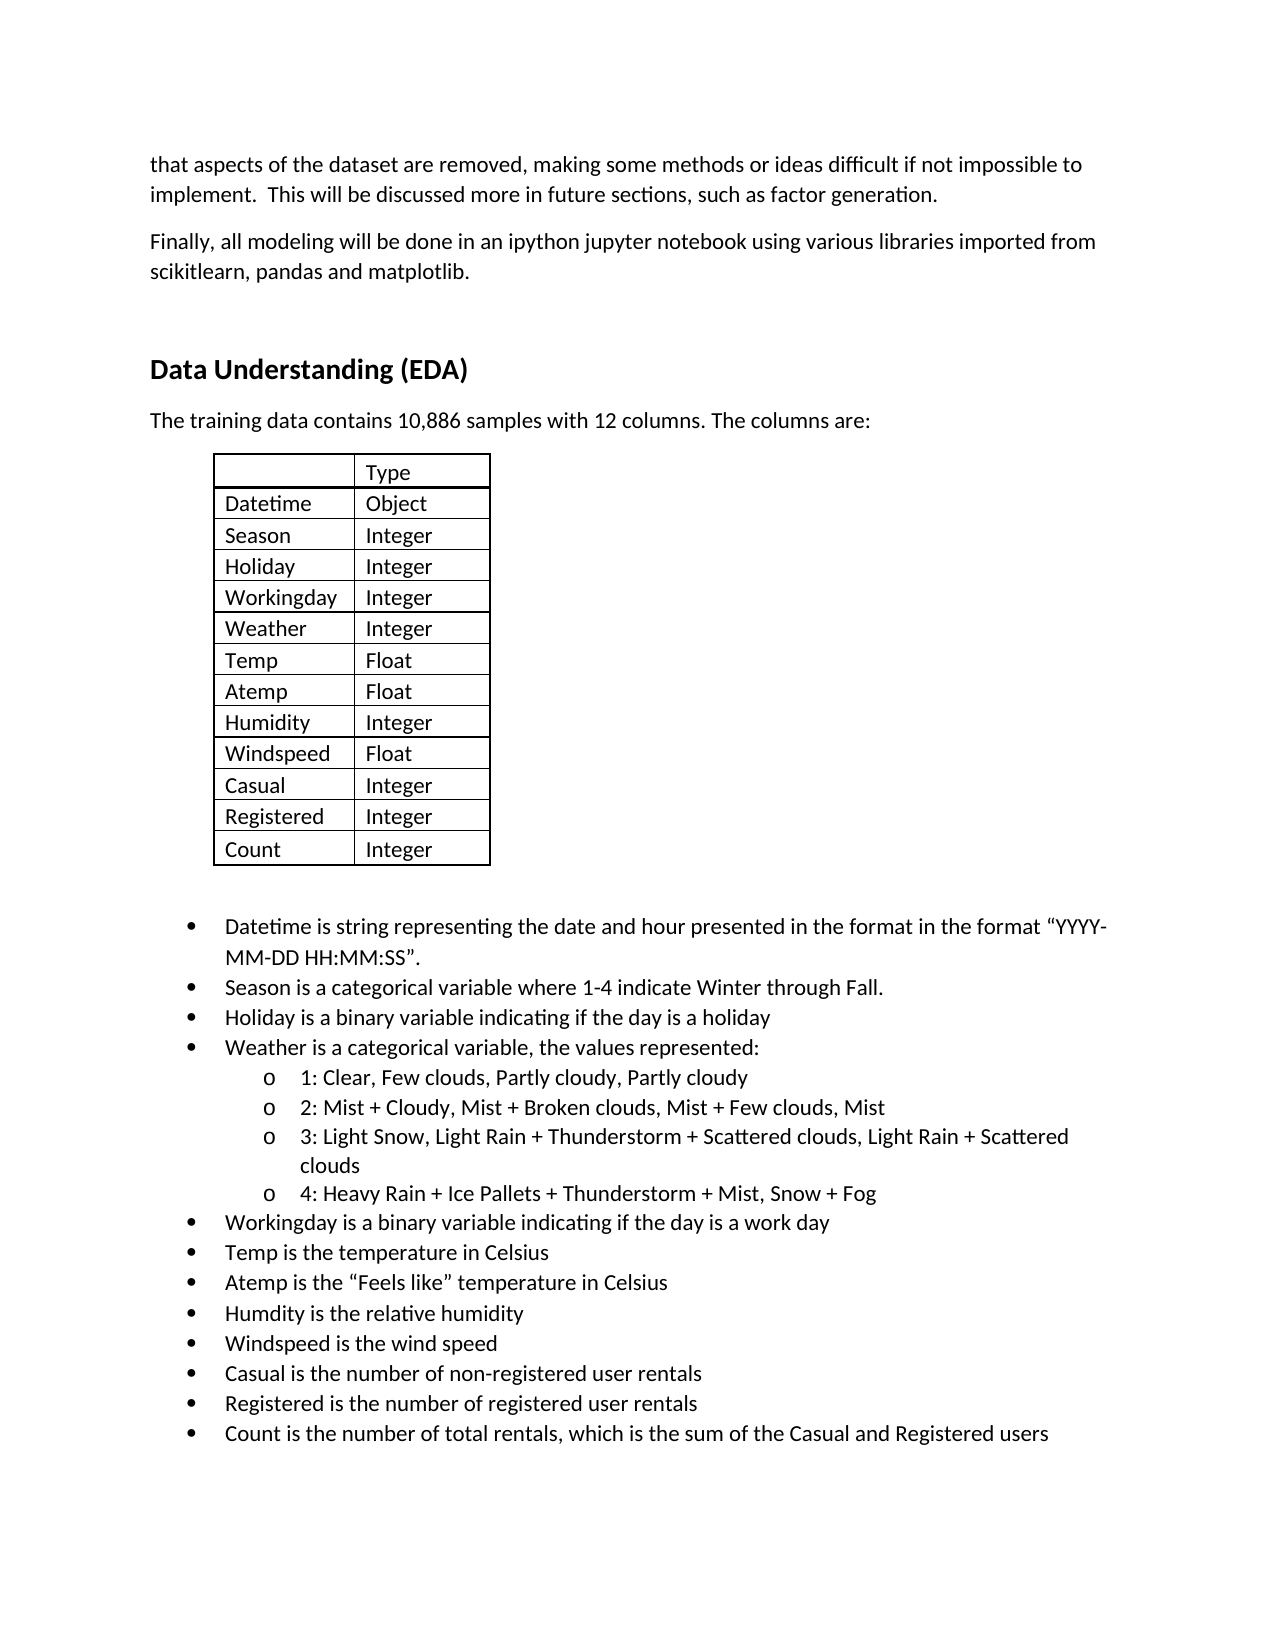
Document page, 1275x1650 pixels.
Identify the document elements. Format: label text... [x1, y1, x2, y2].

list Count is the number of total rentals, which is the sum of the Casual and Registered users [187, 1419, 1125, 1448]
table_cell Float [355, 738, 489, 768]
list 1: Clear, Few clouds, Partly cloudy, Partly cloudy [262, 1063, 1125, 1093]
list Temp is the temperature in Celsius [187, 1238, 1125, 1266]
table_cell Casual [215, 769, 354, 799]
table_cell Integer [355, 800, 489, 830]
list Registered is the number of registered user rentals [187, 1389, 1125, 1417]
table_cell Workingday [215, 581, 354, 611]
list 4: Heavy Rain + Ice Pallets + Thunderstorm + Mist, Snow + Fog [262, 1179, 1125, 1208]
list Datetime is string representing the date and hour presented in the format in the format “YYYY-MM-DD HH:MM:SS”. [187, 912, 1125, 971]
list Casual is the number of non-registered user rentals [187, 1359, 1125, 1387]
table_cell Season [215, 519, 354, 549]
list Humdity is the relative humidity [187, 1299, 1125, 1327]
table_cell Atemp [215, 675, 354, 705]
table_cell Integer [355, 519, 489, 549]
list Windspeed is the wind speed [187, 1329, 1125, 1357]
table_cell Integer [355, 581, 489, 611]
list Holiday is a binary variable indicating if the day is a holiday [187, 1003, 1125, 1031]
table_cell Integer [355, 550, 489, 580]
list Weather is a categorical variable, the values represented: [187, 1033, 1125, 1061]
list 3: Light Snow, Light Rain + Thunderstorm + Scattered clouds, Light Rain + Scattered clouds [262, 1122, 1125, 1179]
table_header [215, 455, 354, 486]
table_cell Float [355, 675, 489, 705]
table_cell Integer [355, 706, 489, 736]
table_cell Integer [355, 613, 489, 643]
table_cell Registered [215, 800, 354, 830]
table_cell Humidity [215, 706, 354, 736]
table_cell Holiday [215, 550, 354, 580]
list Atemp is the “Feels like” temperature in Celsius [187, 1268, 1125, 1297]
table_cell Object [355, 489, 489, 518]
text Finally, all modeling will be done in an ipython jupyter notebook using various libraries imported from scikitlearn, pandas and matplotlib. [150, 227, 1125, 285]
table_cell Temp [215, 644, 354, 674]
table_header Type [355, 455, 489, 486]
table_cell Count [215, 831, 354, 863]
table_cell Datetime [215, 489, 354, 518]
table_cell Integer [355, 769, 489, 799]
table_cell Integer [355, 831, 489, 863]
list Season is a categorical variable where 1-4 indicate Winter through Fall. [187, 973, 1125, 1001]
list Workingday is a binary variable indicating if the day is a work day [187, 1208, 1125, 1236]
table_cell Float [355, 644, 489, 674]
table_cell Weather [215, 613, 354, 643]
list 2: Mist + Cloudy, Mist + Broken clouds, Mist + Few clouds, Mist [262, 1093, 1125, 1122]
table_cell Windspeed [215, 738, 354, 768]
text The training data contains 10,886 samples with 12 columns. The columns are: [150, 406, 1125, 434]
text Data Understanding (EDA) [150, 351, 1125, 387]
